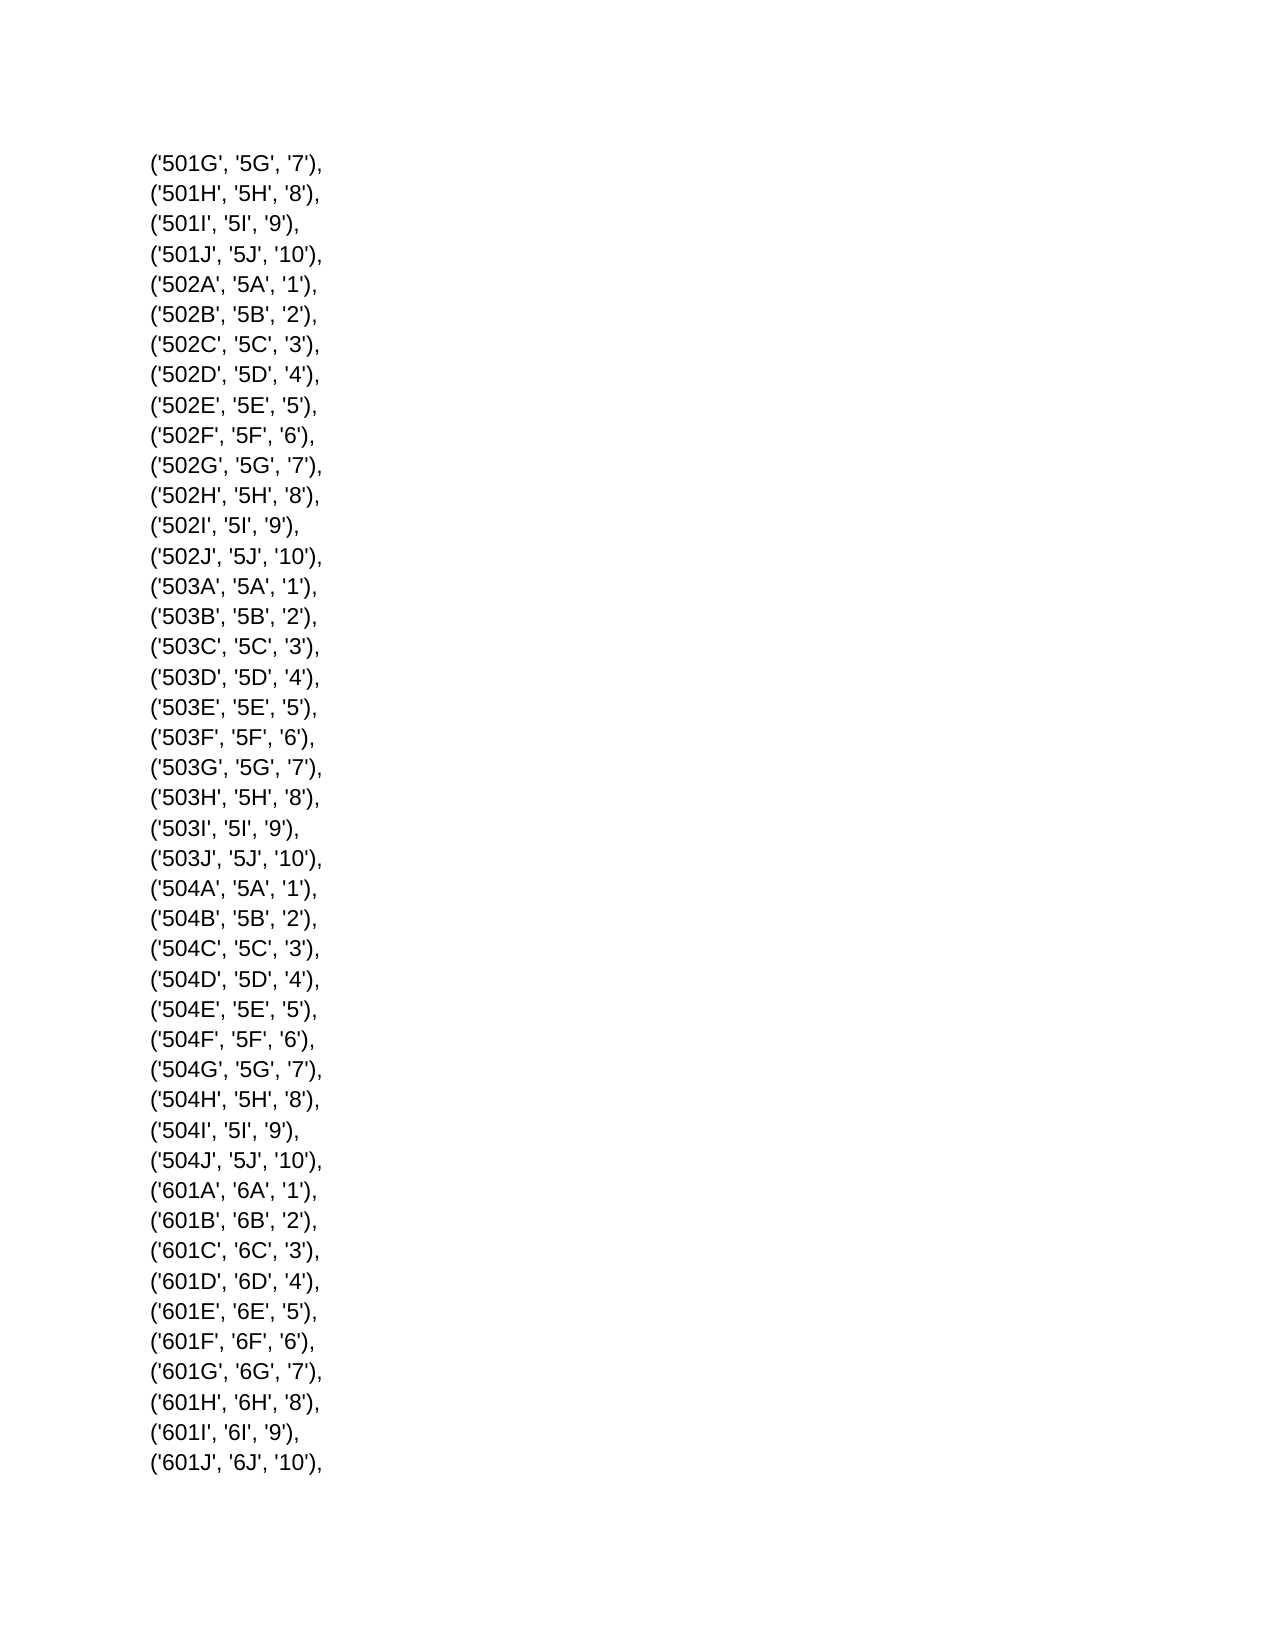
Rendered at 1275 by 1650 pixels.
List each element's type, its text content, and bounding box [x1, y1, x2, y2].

text ('502F', '5F', '6'), [150, 422, 1125, 448]
text ('501I', '5I', '9'), [150, 210, 1125, 237]
text ('503D', '5D', '4'), [150, 663, 1125, 690]
text ('503B', '5B', '2'), [150, 603, 1125, 629]
text ('504A', '5A', '1'), [150, 875, 1125, 901]
text ('503E', '5E', '5'), [150, 694, 1125, 720]
text ('502H', '5H', '8'), [150, 482, 1125, 509]
text ('502C', '5C', '3'), [150, 331, 1125, 358]
text ('504G', '5G', '7'), [150, 1056, 1125, 1083]
text ('504J', '5J', '10'), [150, 1147, 1125, 1173]
text ('601B', '6B', '2'), [150, 1207, 1125, 1234]
text ('601A', '6A', '1'), [150, 1177, 1125, 1203]
text ('501J', '5J', '10'), [150, 241, 1125, 267]
text ('504D', '5D', '4'), [150, 966, 1125, 992]
text ('601G', '6G', '7'), [150, 1358, 1125, 1385]
text ('504C', '5C', '3'), [150, 935, 1125, 962]
text ('503J', '5J', '10'), [150, 845, 1125, 871]
text ('503A', '5A', '1'), [150, 573, 1125, 599]
text ('601E', '6E', '5'), [150, 1298, 1125, 1324]
text ('502E', '5E', '5'), [150, 392, 1125, 418]
text ('601C', '6C', '3'), [150, 1237, 1125, 1264]
text ('502B', '5B', '2'), [150, 301, 1125, 327]
text ('504E', '5E', '5'), [150, 996, 1125, 1022]
text ('503H', '5H', '8'), [150, 784, 1125, 811]
text ('502J', '5J', '10'), [150, 543, 1125, 569]
text ('601I', '6I', '9'), [150, 1419, 1125, 1445]
text ('601D', '6D', '4'), [150, 1268, 1125, 1294]
text ('601F', '6F', '6'), [150, 1328, 1125, 1354]
text ('503C', '5C', '3'), [150, 633, 1125, 660]
text ('601J', '6J', '10'), [150, 1449, 1125, 1475]
text ('504B', '5B', '2'), [150, 905, 1125, 932]
text ('502D', '5D', '4'), [150, 361, 1125, 388]
text ('501H', '5H', '8'), [150, 180, 1125, 207]
text ('504H', '5H', '8'), [150, 1086, 1125, 1113]
text ('501G', '5G', '7'), [150, 150, 1125, 176]
text ('601H', '6H', '8'), [150, 1388, 1125, 1415]
text ('504F', '5F', '6'), [150, 1026, 1125, 1052]
text ('503G', '5G', '7'), [150, 754, 1125, 781]
text ('503I', '5I', '9'), [150, 814, 1125, 841]
text ('504I', '5I', '9'), [150, 1117, 1125, 1143]
text ('503F', '5F', '6'), [150, 724, 1125, 750]
text ('502G', '5G', '7'), [150, 452, 1125, 478]
text ('502A', '5A', '1'), [150, 271, 1125, 297]
text ('502I', '5I', '9'), [150, 512, 1125, 539]
